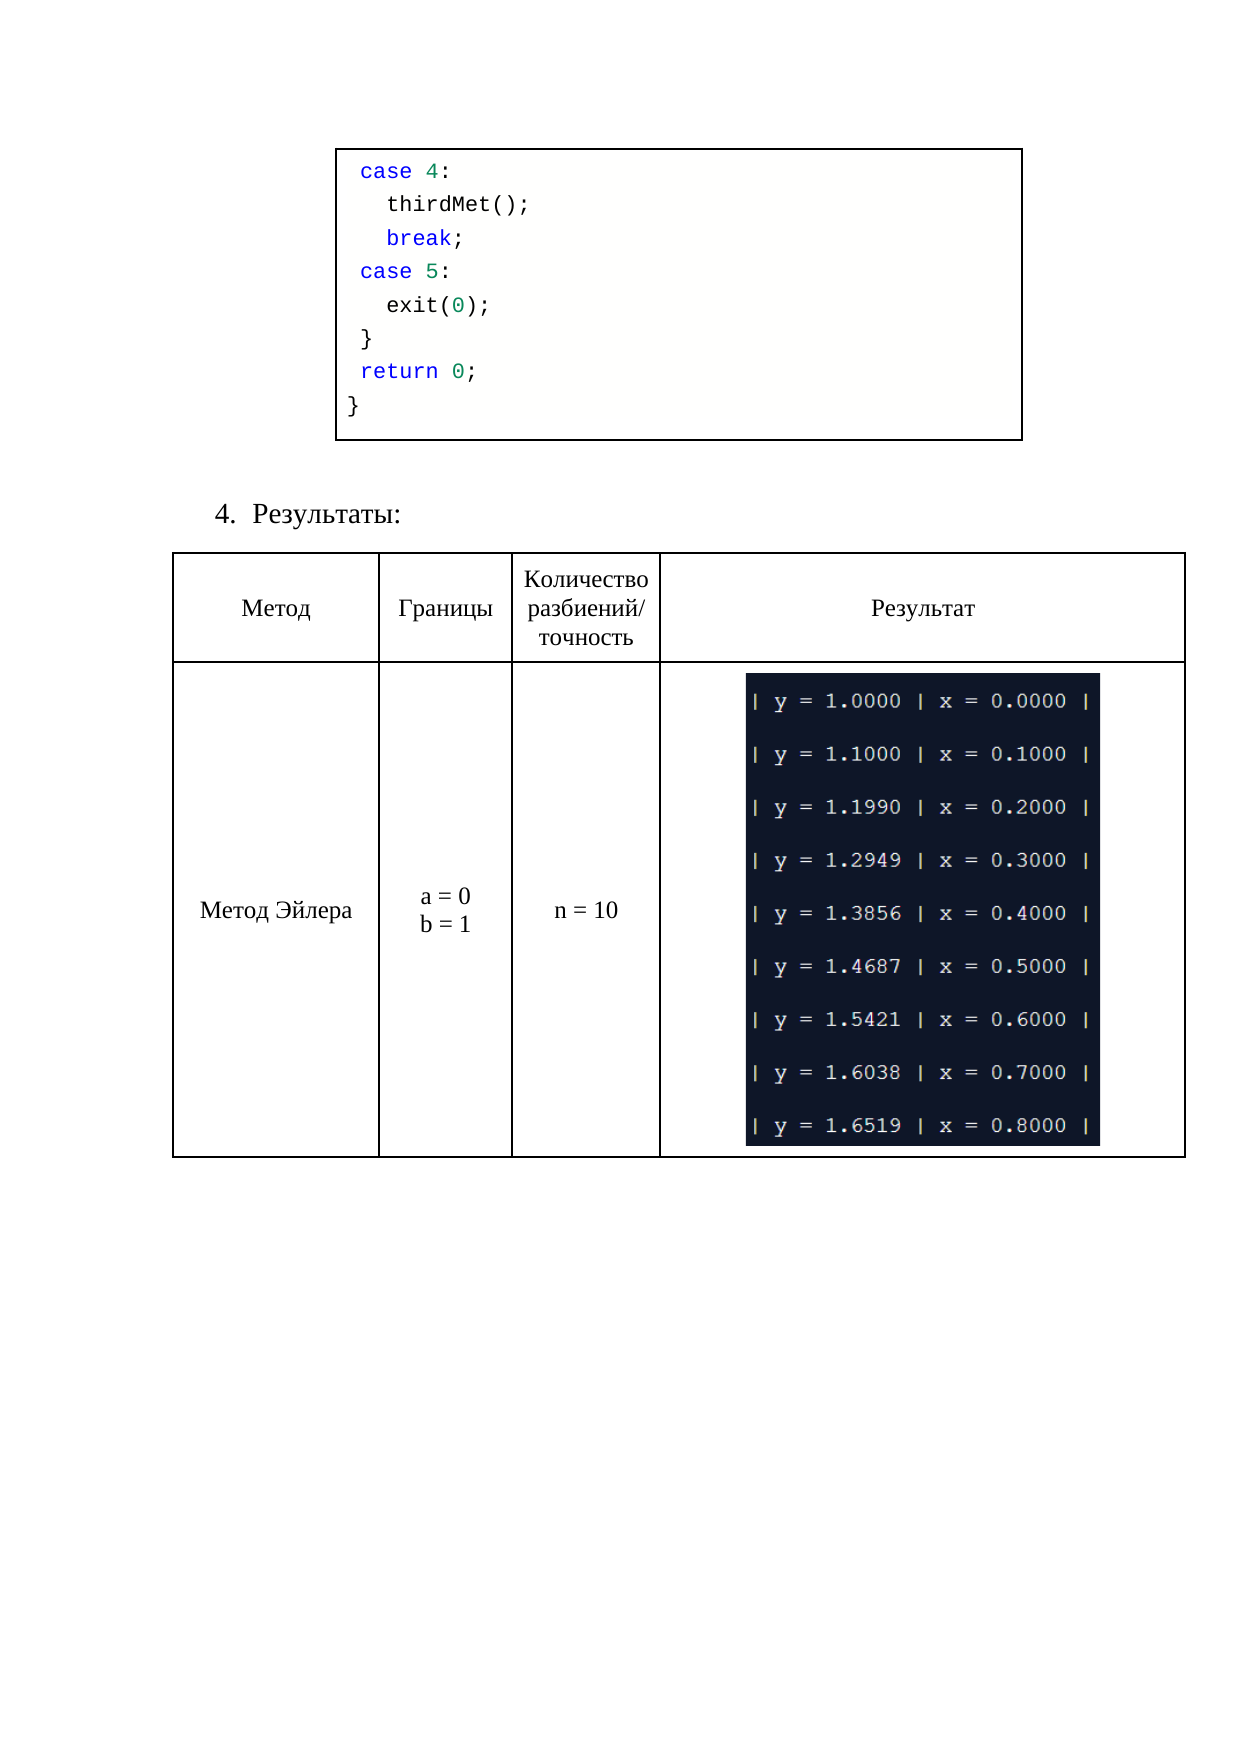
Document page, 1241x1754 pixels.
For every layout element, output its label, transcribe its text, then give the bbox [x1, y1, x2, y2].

picture [745, 673, 1101, 1146]
table_cell a = 0 b = 1 [380, 663, 511, 1156]
table_cell Метод Эйлера [174, 663, 378, 1156]
table_header Результат [661, 554, 1184, 661]
table_header Количество разбиений/точность [513, 554, 659, 661]
list Результаты: [214, 497, 1181, 530]
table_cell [337, 150, 1021, 439]
table_cell [661, 663, 1184, 1156]
table_header Границы [380, 554, 511, 661]
table_cell n = 10 [513, 663, 659, 1156]
table_header Метод [174, 554, 378, 661]
